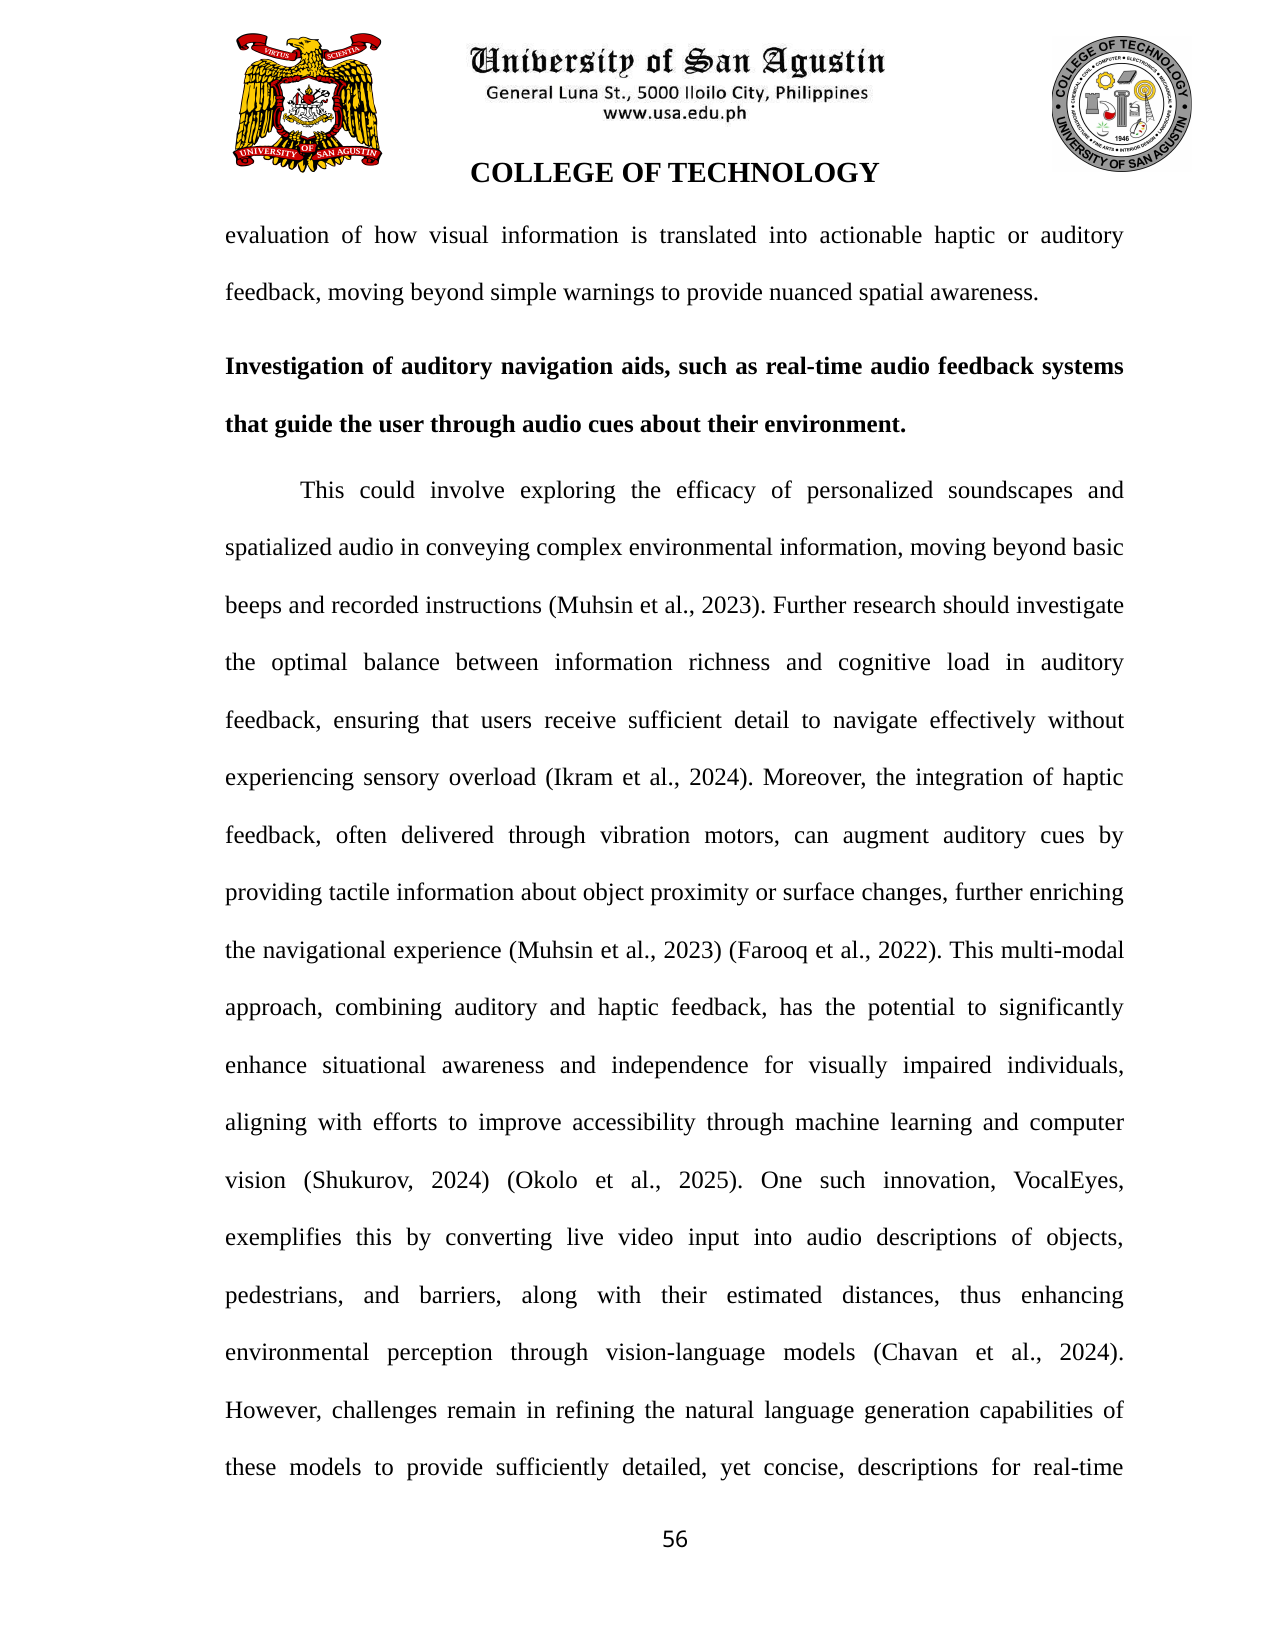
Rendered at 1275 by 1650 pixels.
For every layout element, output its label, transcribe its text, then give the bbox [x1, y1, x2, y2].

subtitle Investigation of auditory navigation aids, such as real-time audio feedback systems that guide the user through audio cues about their environment. [225, 351, 1125, 438]
picture [456, 32, 894, 142]
picture [1052, 36, 1192, 172]
picture [225, 30, 389, 175]
